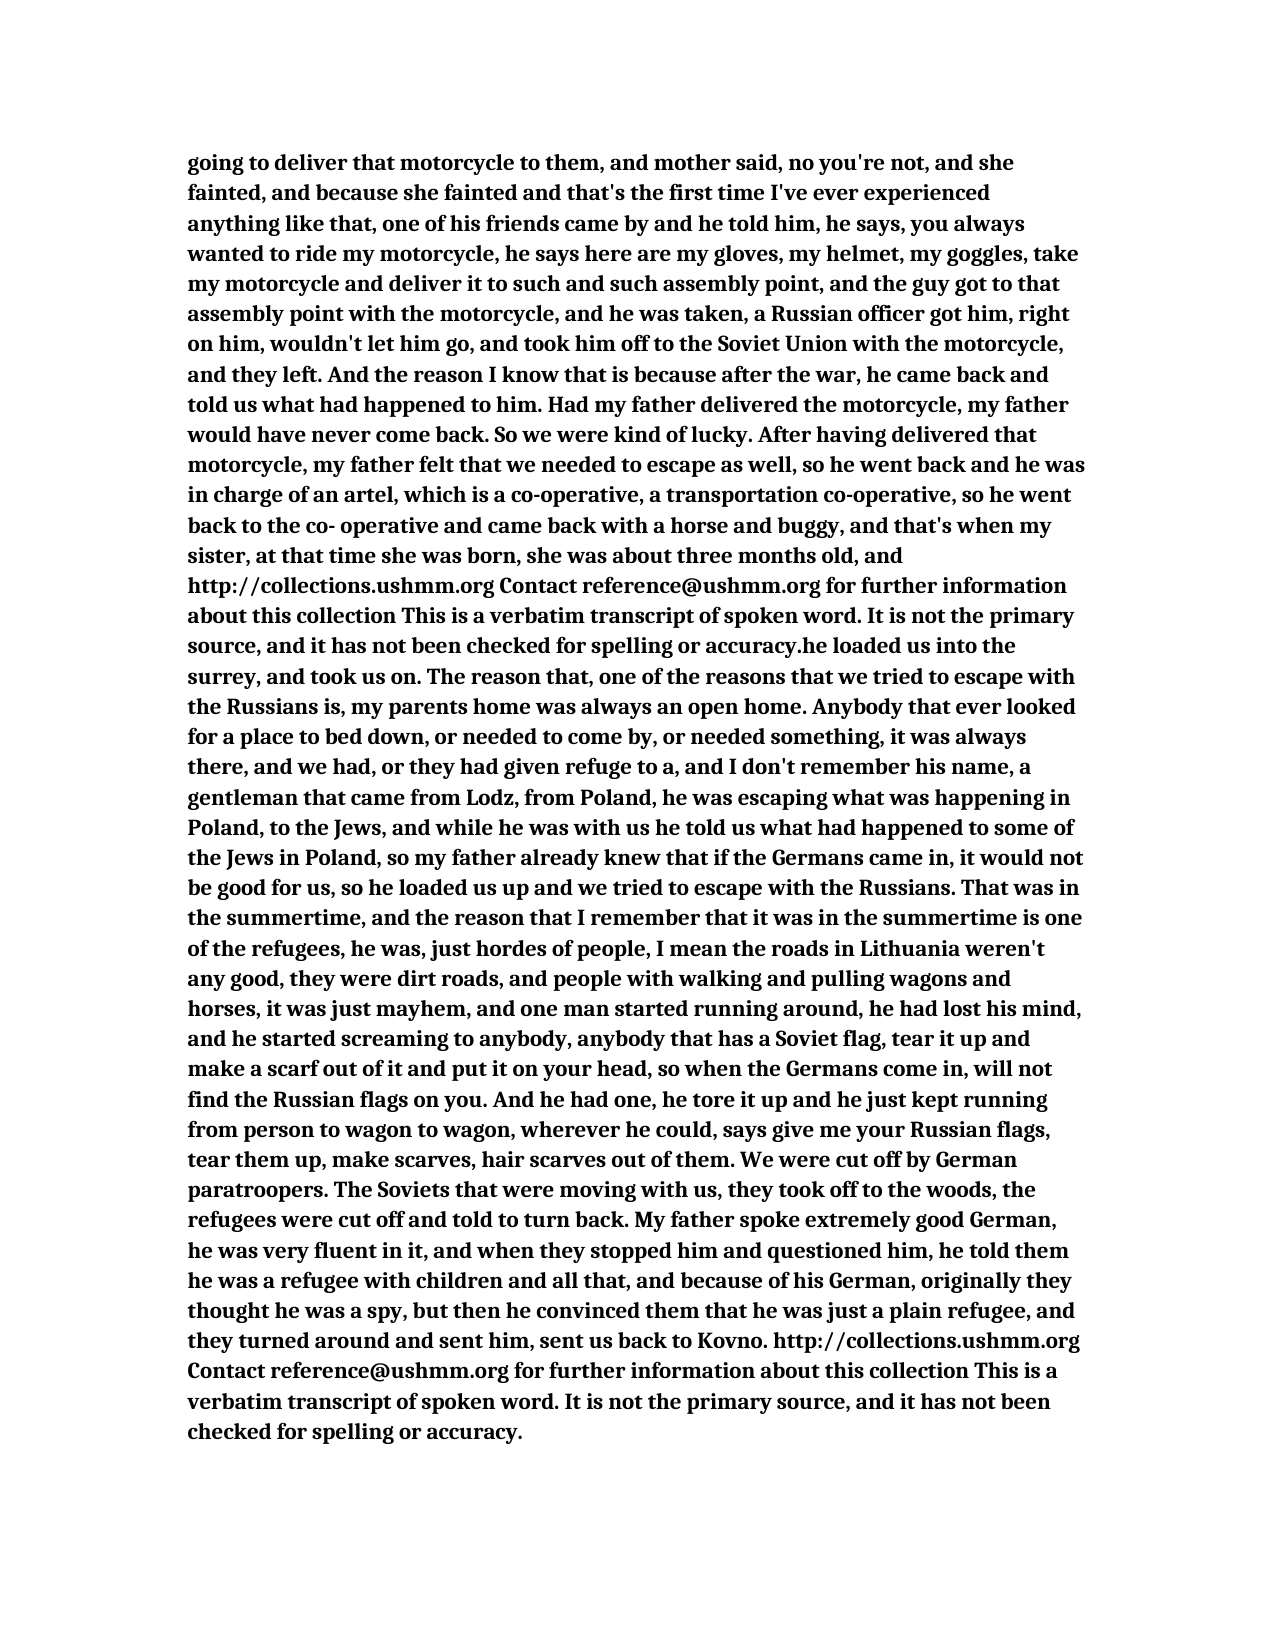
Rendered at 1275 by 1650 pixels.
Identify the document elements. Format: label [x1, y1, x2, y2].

text [187, 150, 1087, 1445]
